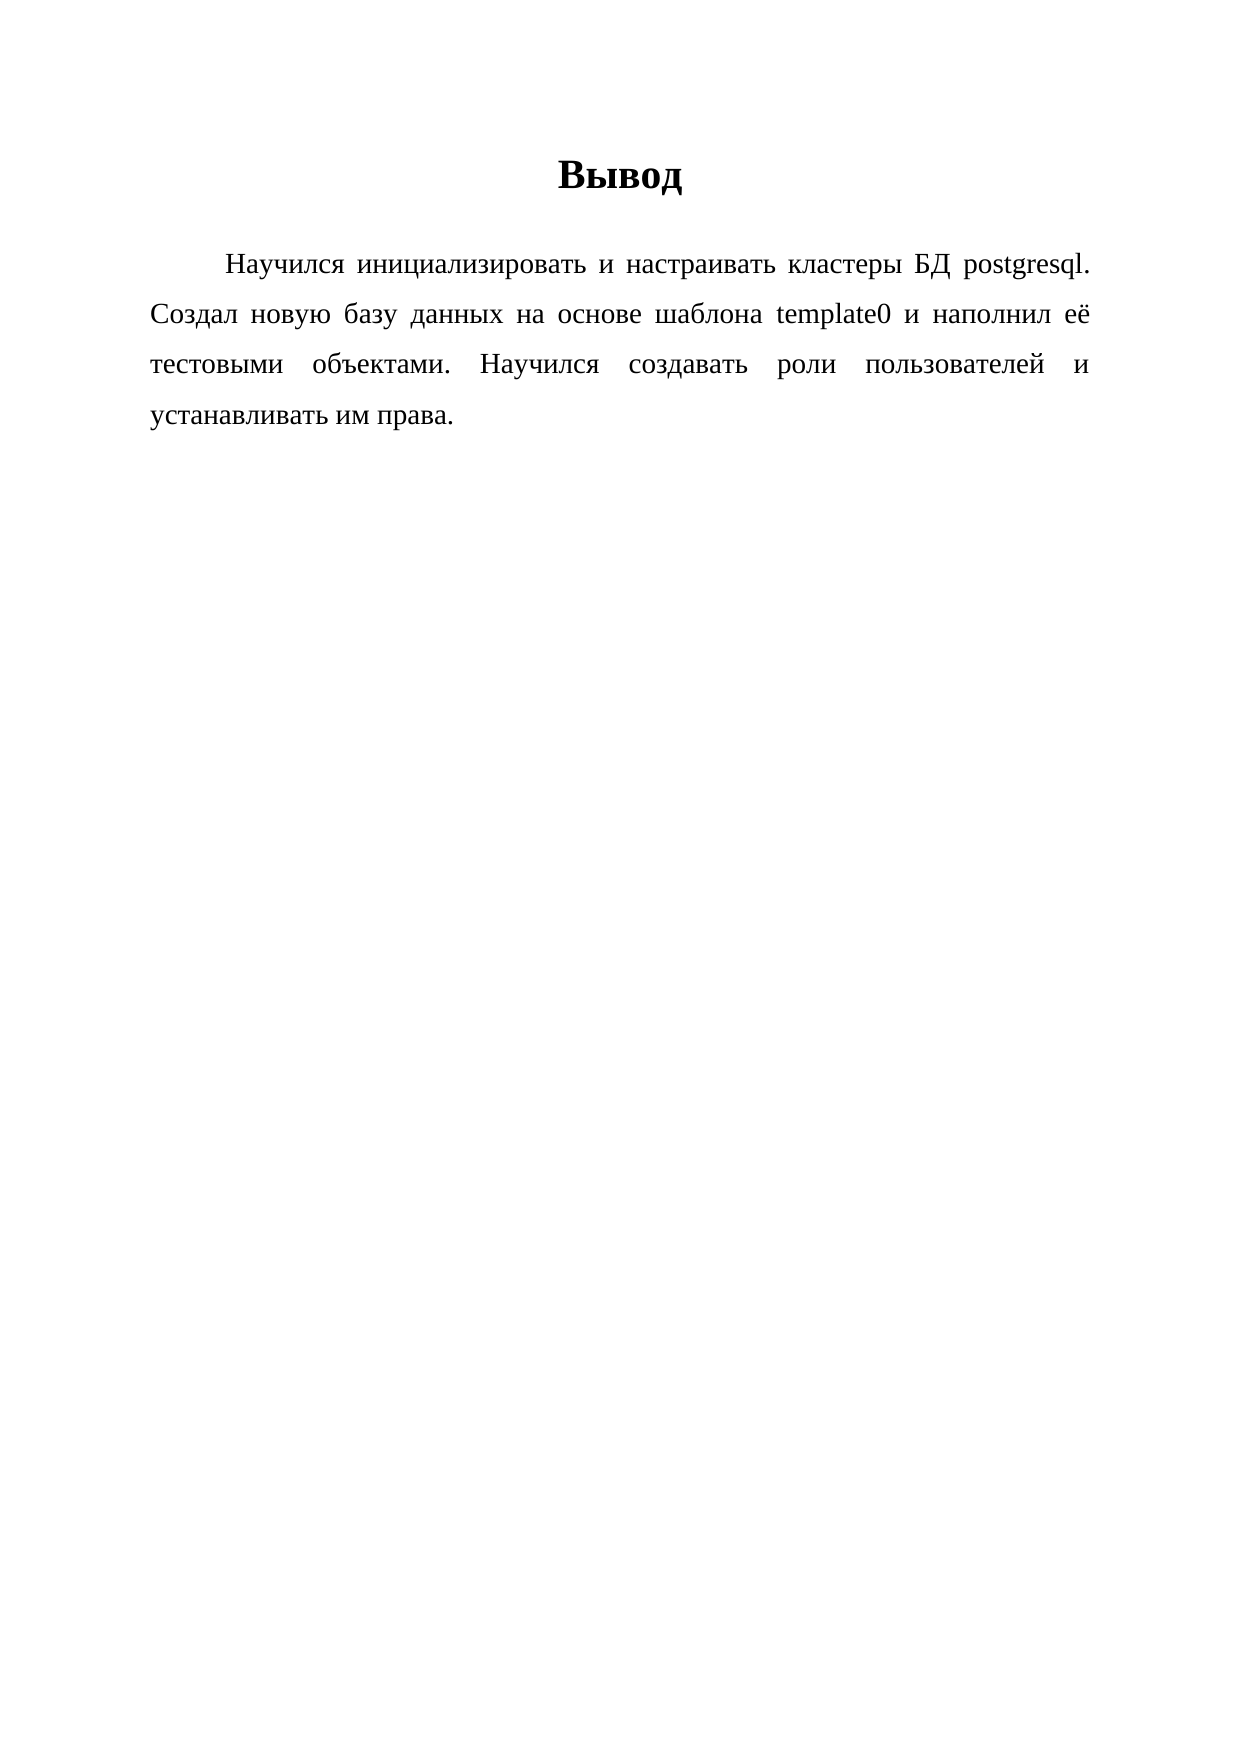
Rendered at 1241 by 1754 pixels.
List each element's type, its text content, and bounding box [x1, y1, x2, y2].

text Научился инициализировать и настраивать кластеры БД postgresql. Создал новую базу данных на основе шаблона template0 и наполнил её тестовыми объектами. Научился создавать роли пользователей и устанавливать им права. [150, 246, 1090, 430]
subtitle Вывод [150, 150, 1090, 198]
